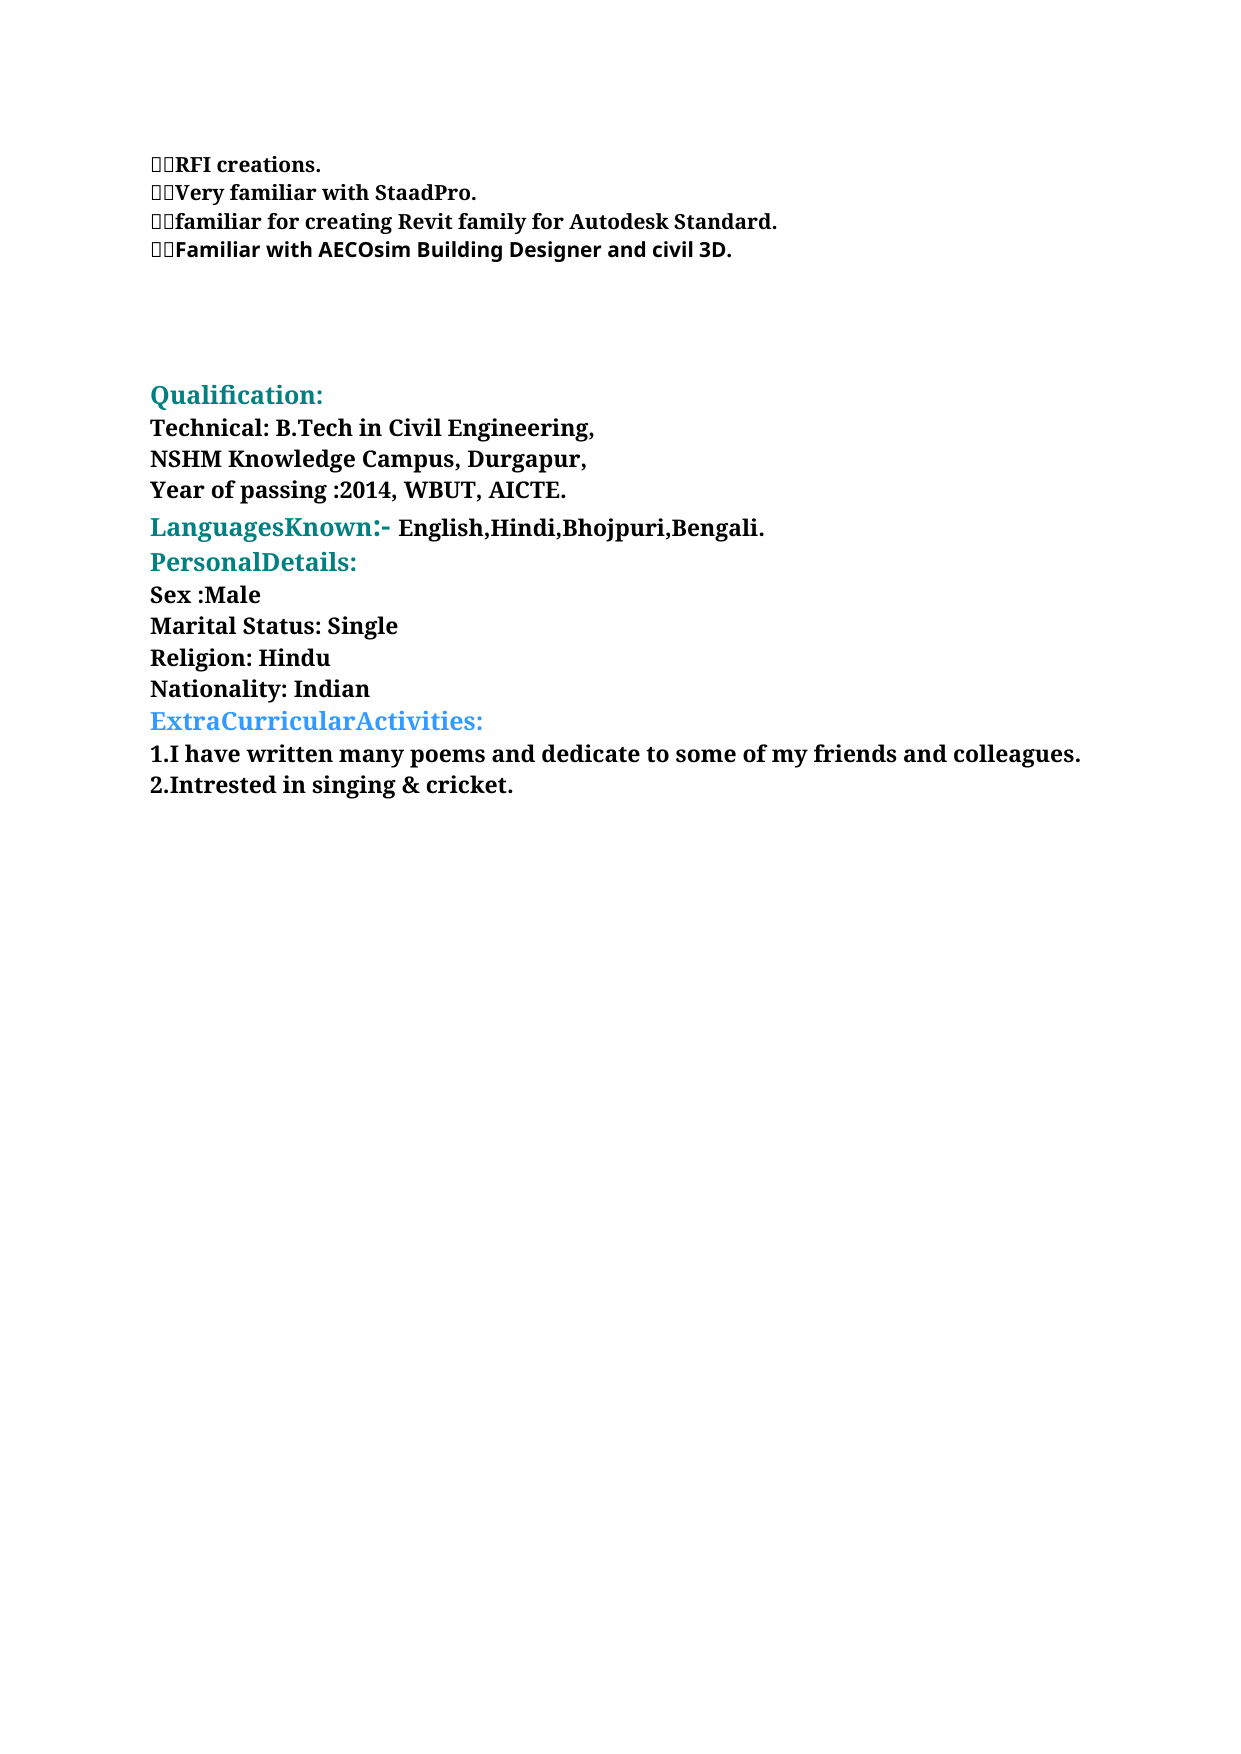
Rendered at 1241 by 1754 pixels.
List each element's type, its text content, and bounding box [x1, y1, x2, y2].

text PersonalDetails: [150, 545, 1090, 579]
text Familiar with AECOsim Building Designer and civil 3D. [150, 235, 1090, 264]
text 1.I have written many poems and dedicate to some of my friends and colleagues. [150, 738, 1090, 769]
text Qualification: [150, 377, 1090, 412]
text Very familiar with StaadPro. [150, 178, 1090, 207]
text ExtraCurricularActivities: [150, 704, 1090, 738]
text 2.Intrested in singing & cricket. [150, 769, 1090, 801]
text Year of passing :2014, WBUT, AICTE. [150, 474, 1090, 505]
text Religion: Hindu [150, 642, 1090, 673]
text Marital Status: Single [150, 610, 1090, 642]
text familiar for creating Revit family for Autodesk Standard. [150, 207, 1090, 235]
text Nationality: Indian [150, 673, 1090, 704]
text LanguagesKnown:- English,Hindi,Bhojpuri,Bengali. [150, 505, 1090, 545]
text Technical: B.Tech in Civil Engineering, [150, 412, 1090, 443]
text RFI creations. [150, 150, 1090, 178]
text NSHM Knowledge Campus, Durgapur, [150, 443, 1090, 474]
text Sex :Male [150, 579, 1090, 610]
